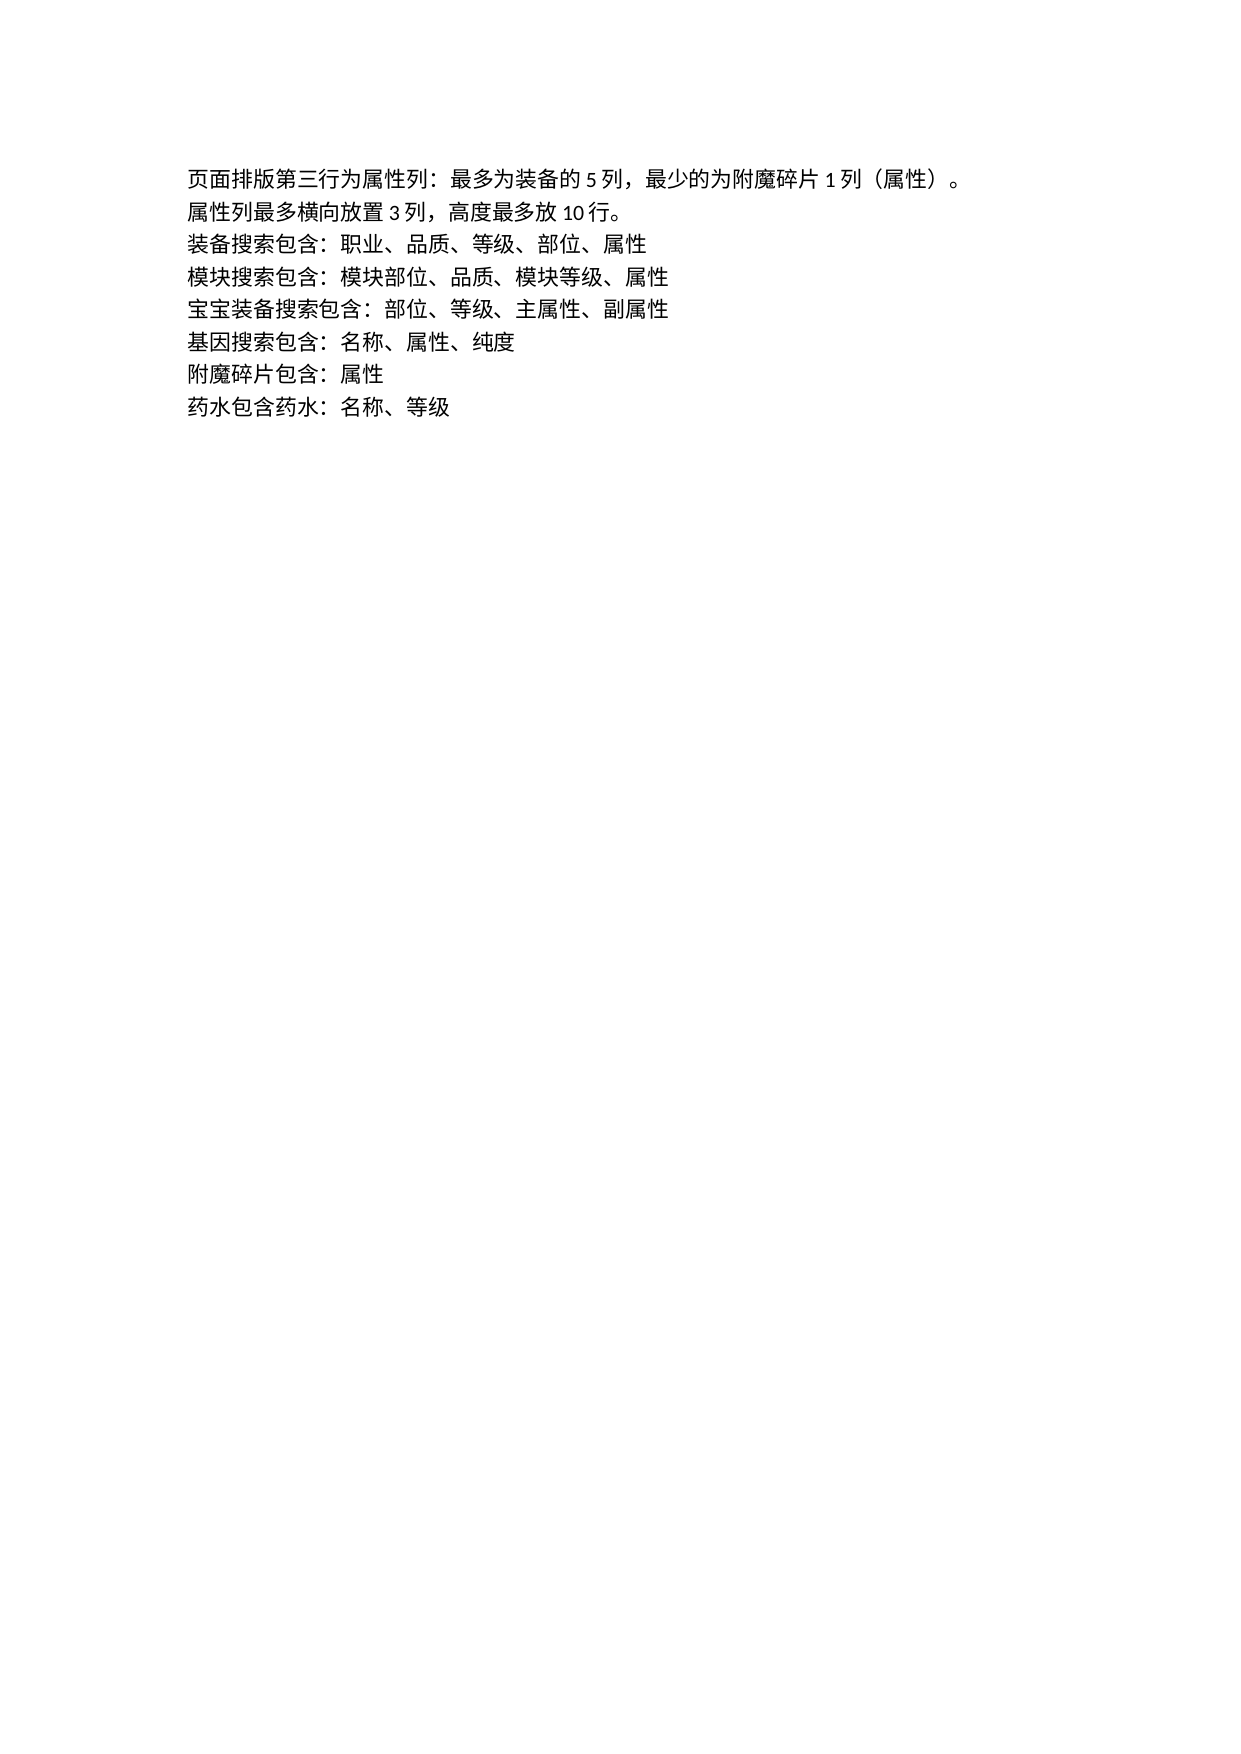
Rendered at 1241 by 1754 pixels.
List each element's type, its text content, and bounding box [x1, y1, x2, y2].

text 附魔碎片包含：属性 [187, 357, 1053, 389]
text 药水包含药水：名称、等级 [187, 389, 1053, 422]
text 宝宝装备搜索包含：部位、等级、主属性、副属性 [187, 292, 1053, 324]
text 基因搜索包含：名称、属性、纯度 [187, 324, 1053, 357]
text 模块搜索包含：模块部位、品质、模块等级、属性 [187, 259, 1053, 292]
text 属性列最多横向放置3列，高度最多放10行。 [187, 194, 1053, 227]
text 页面排版第三行为属性列：最多为装备的5列，最少的为附魔碎片1列（属性）。 [187, 162, 1053, 194]
text 装备搜索包含：职业、品质、等级、部位、属性 [187, 227, 1053, 259]
